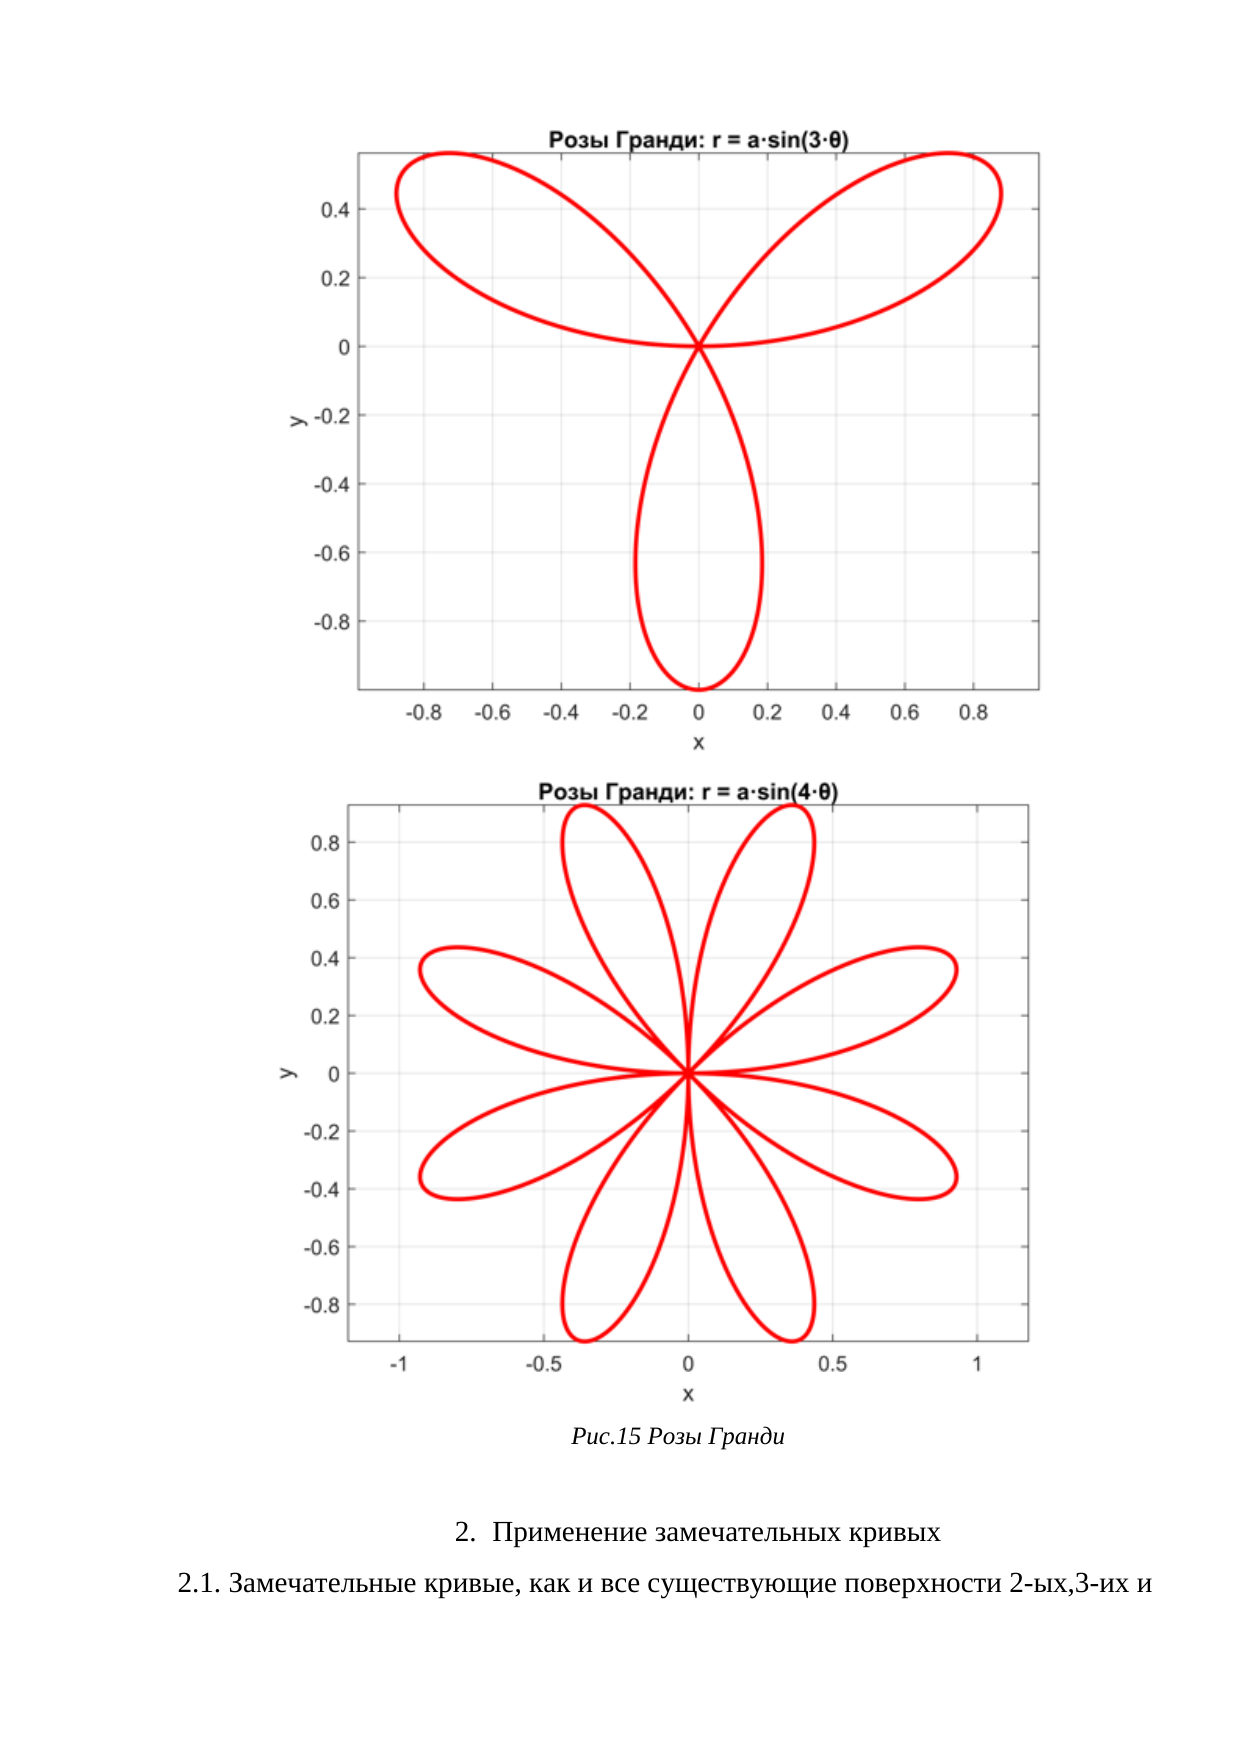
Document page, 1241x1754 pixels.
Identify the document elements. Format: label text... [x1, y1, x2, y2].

text Рис.15 Розы Гранди [177, 1421, 1181, 1450]
picture [275, 770, 1084, 1408]
picture [280, 118, 1079, 758]
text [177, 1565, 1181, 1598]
list Применение замечательных кривых [215, 1514, 1181, 1548]
